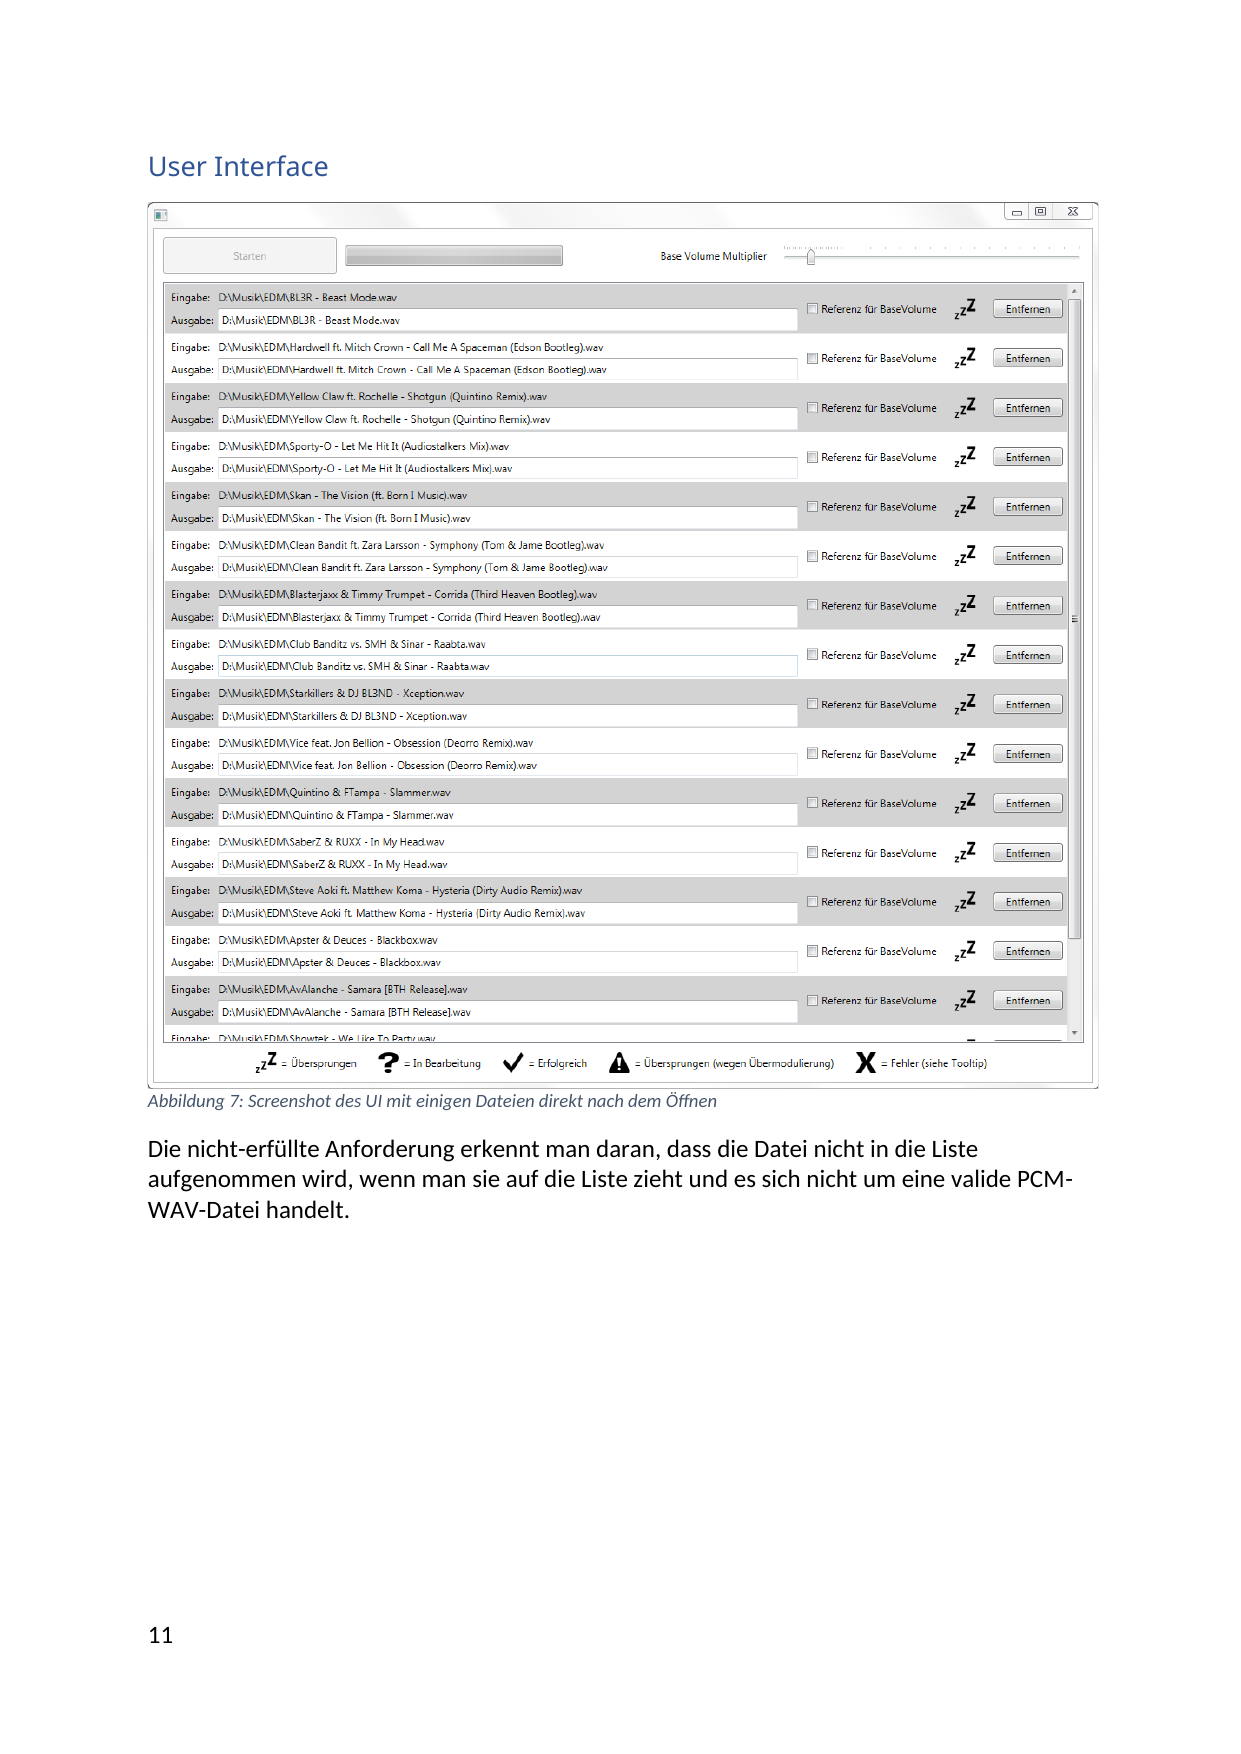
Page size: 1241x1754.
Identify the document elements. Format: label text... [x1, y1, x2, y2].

picture [147, 202, 1099, 1089]
text Abbildung 7: Screenshot des UI mit einigen Dateien direkt nach dem Öffnen [148, 1089, 1093, 1112]
text Die nicht-erfüllte Anforderung erkennt man daran, dass die Datei nicht in die Liste aufgenommen wird, wenn man sie auf die Liste zieht und es sich nicht um eine valide PCMWAV-Datei handelt. [148, 1133, 1093, 1224]
subtitle User Interface [148, 148, 1093, 184]
